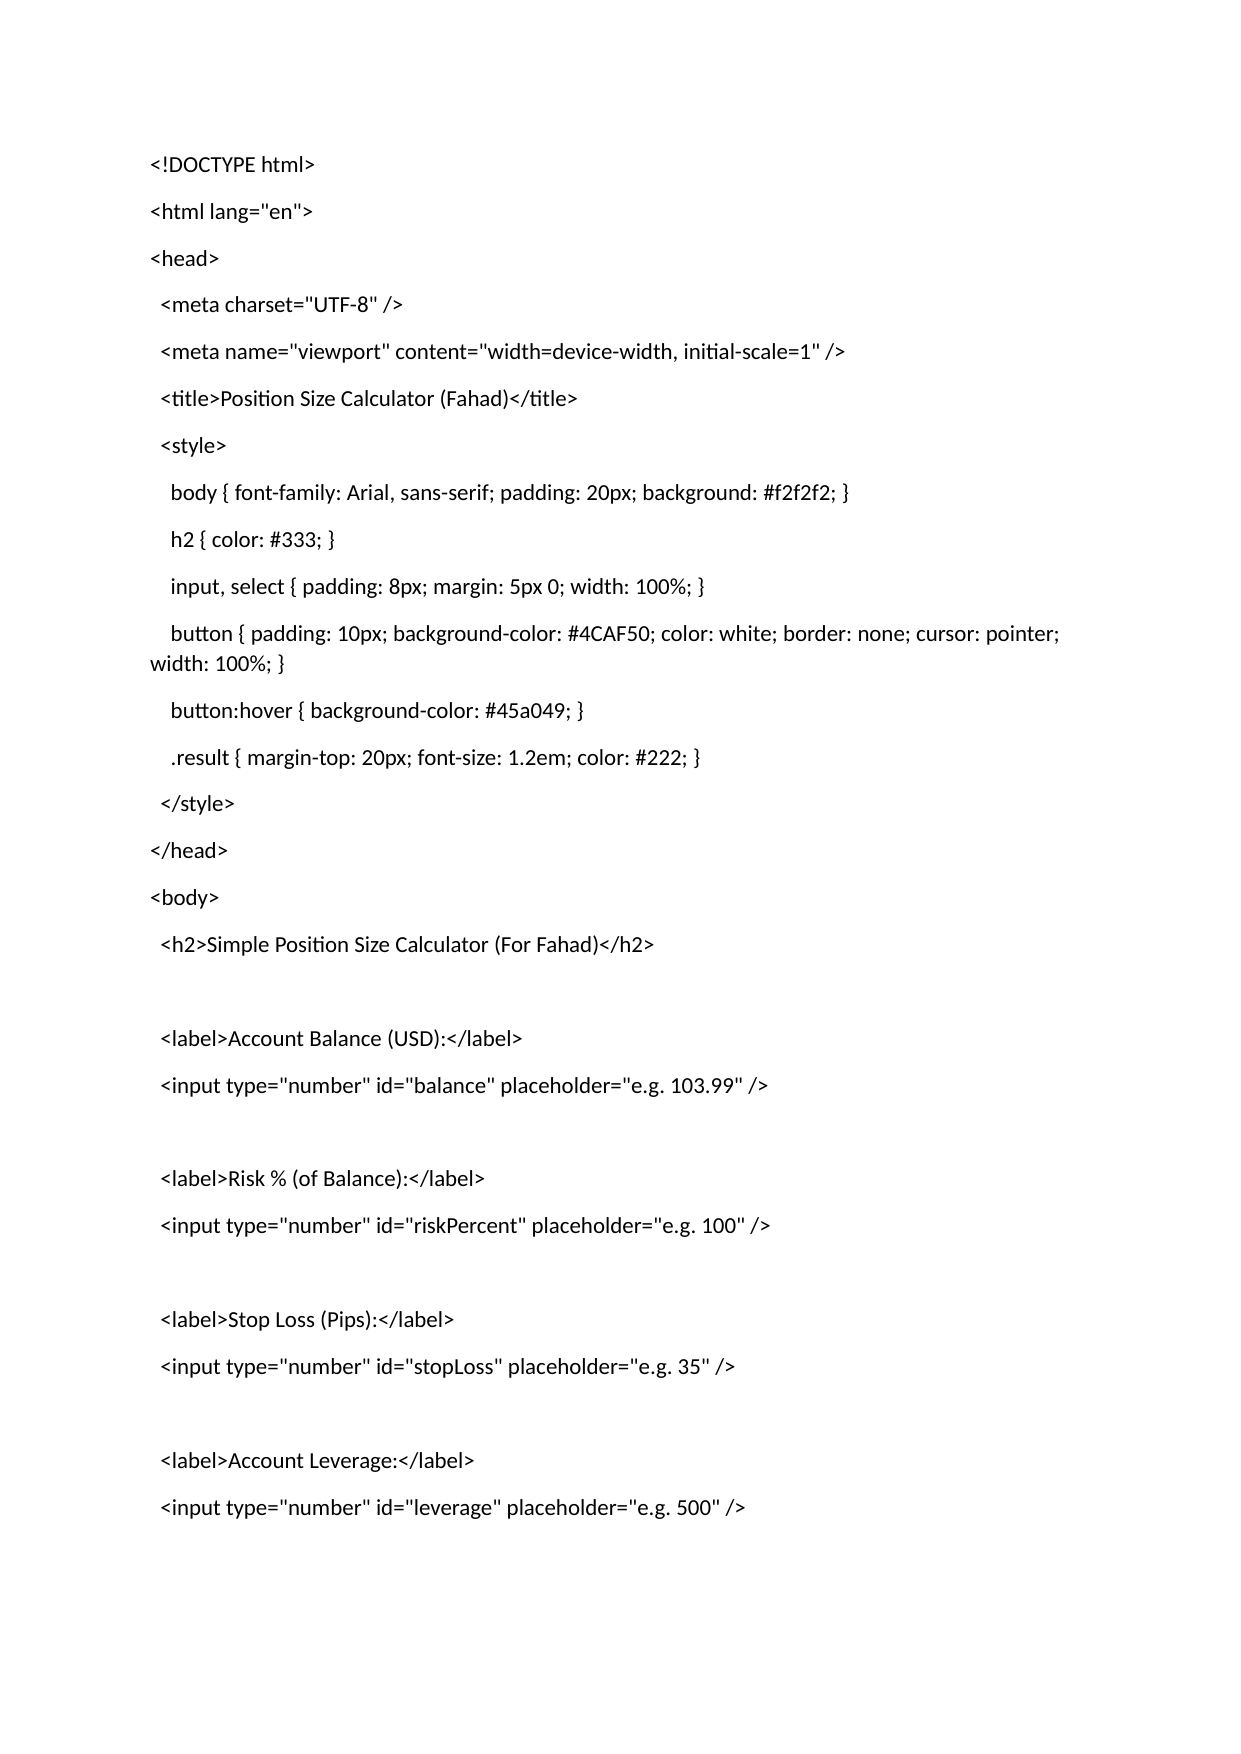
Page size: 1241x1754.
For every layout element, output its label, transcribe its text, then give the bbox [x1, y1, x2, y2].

text h2 { color: #333; } [150, 525, 1090, 553]
text .result { margin-top: 20px; font-size: 1.2em; color: #222; } [150, 743, 1090, 771]
text <head> [150, 244, 1090, 272]
text <title>Position Size Calculator (Fahad)</title> [150, 384, 1090, 412]
text </style> [150, 789, 1090, 818]
text <input type="number" id="leverage" placeholder="e.g. 500" /> [150, 1493, 1090, 1521]
text <meta charset="UTF-8" /> [150, 291, 1090, 319]
text <input type="number" id="riskPercent" placeholder="e.g. 100" /> [150, 1211, 1090, 1239]
text <label>Stop Loss (Pips):</label> [150, 1305, 1090, 1333]
text <label>Account Balance (USD):</label> [150, 1024, 1090, 1052]
text <style> [150, 431, 1090, 459]
text <input type="number" id="stopLoss" placeholder="e.g. 35" /> [150, 1352, 1090, 1380]
text <body> [150, 883, 1090, 911]
text body { font-family: Arial, sans-serif; padding: 20px; background: #f2f2f2; } [150, 478, 1090, 506]
text <h2>Simple Position Size Calculator (For Fahad)</h2> [150, 930, 1090, 958]
text <meta name="viewport" content="width=device-width, initial-scale=1" /> [150, 337, 1090, 366]
text </head> [150, 836, 1090, 864]
text <label>Risk % (of Balance):</label> [150, 1164, 1090, 1193]
text <html lang="en"> [150, 197, 1090, 225]
text button:hover { background-color: #45a049; } [150, 696, 1090, 724]
text button { padding: 10px; background-color: #4CAF50; color: white; border: none; cursor: pointer; width: 100%; } [150, 619, 1090, 677]
text <label>Account Leverage:</label> [150, 1446, 1090, 1474]
text <input type="number" id="balance" placeholder="e.g. 103.99" /> [150, 1071, 1090, 1099]
text <!DOCTYPE html> [150, 150, 1090, 178]
text input, select { padding: 8px; margin: 5px 0; width: 100%; } [150, 572, 1090, 600]
